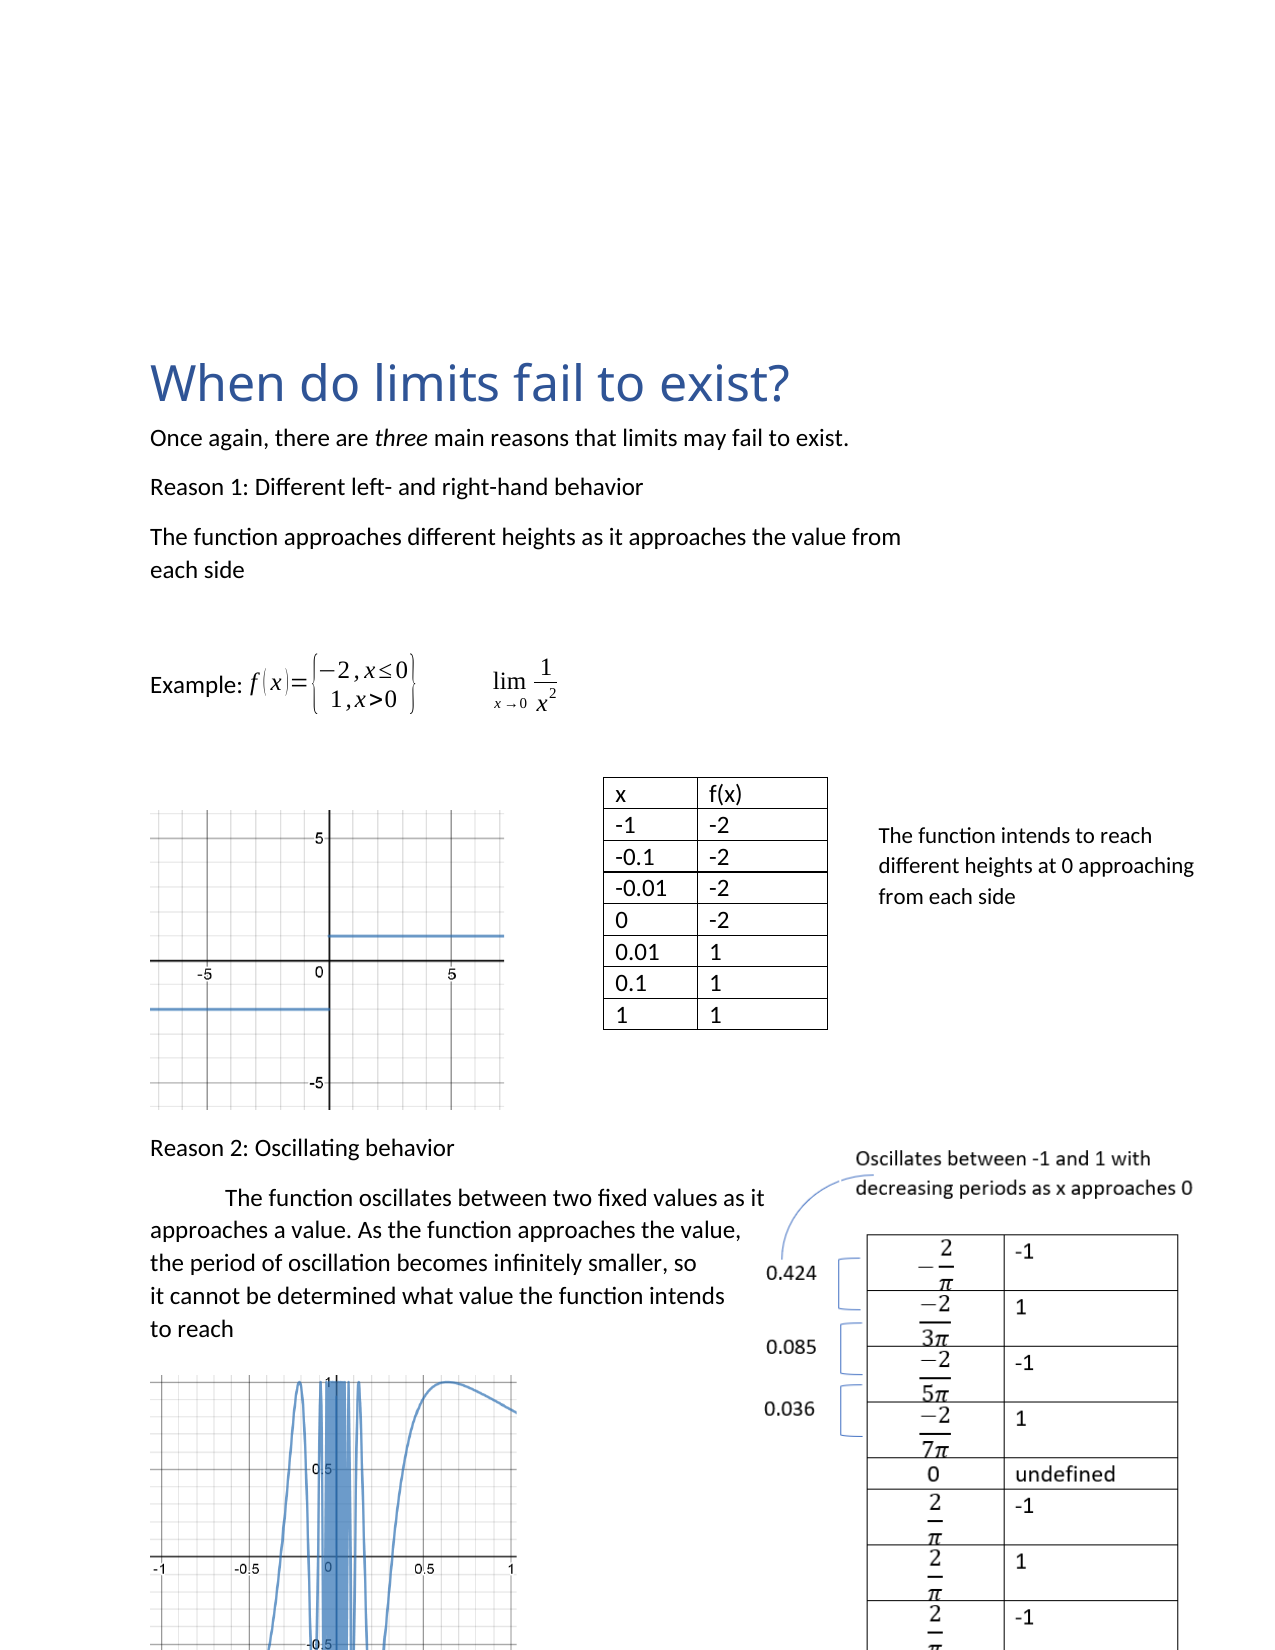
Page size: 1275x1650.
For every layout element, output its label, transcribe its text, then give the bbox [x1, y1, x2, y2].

text The function oscillates between two fixed values as it approaches a value. As the function approaches the value, the period of oscillation becomes infinitely smaller, so it cannot be determined what value the function intends to reach [150, 1182, 1125, 1344]
picture [755, 1135, 1227, 1650]
picture [150, 1375, 517, 1650]
table_cell 1 [698, 967, 827, 998]
table_cell 0.1 [604, 967, 697, 998]
text Reason 2: Oscillating behavior [150, 1132, 1125, 1163]
text Once again, there are three main reasons that limits may fail to exist. [150, 422, 1125, 452]
table_cell 0 [604, 904, 697, 934]
table_cell 0.01 [604, 936, 697, 966]
table_cell -1 [604, 809, 697, 840]
table_header f(x) [698, 778, 827, 808]
table_header x [604, 778, 697, 808]
table_cell -0.01 [604, 873, 697, 903]
table_cell 1 [698, 936, 827, 966]
table_cell -2 [698, 841, 827, 871]
table_cell 1 [698, 999, 827, 1029]
text Reason 1: Different left- and right-hand behavior [150, 471, 1125, 502]
text The function approaches different heights as it approaches the value from each side [150, 521, 1125, 584]
table_cell -2 [698, 904, 827, 934]
text Example: [150, 653, 1125, 716]
picture [150, 810, 505, 1110]
table_cell 1 [604, 999, 697, 1029]
table_cell -0.1 [604, 841, 697, 871]
subtitle When do limits fail to exist? [150, 348, 1125, 416]
table_cell -2 [698, 809, 827, 840]
table_cell -2 [698, 873, 827, 903]
